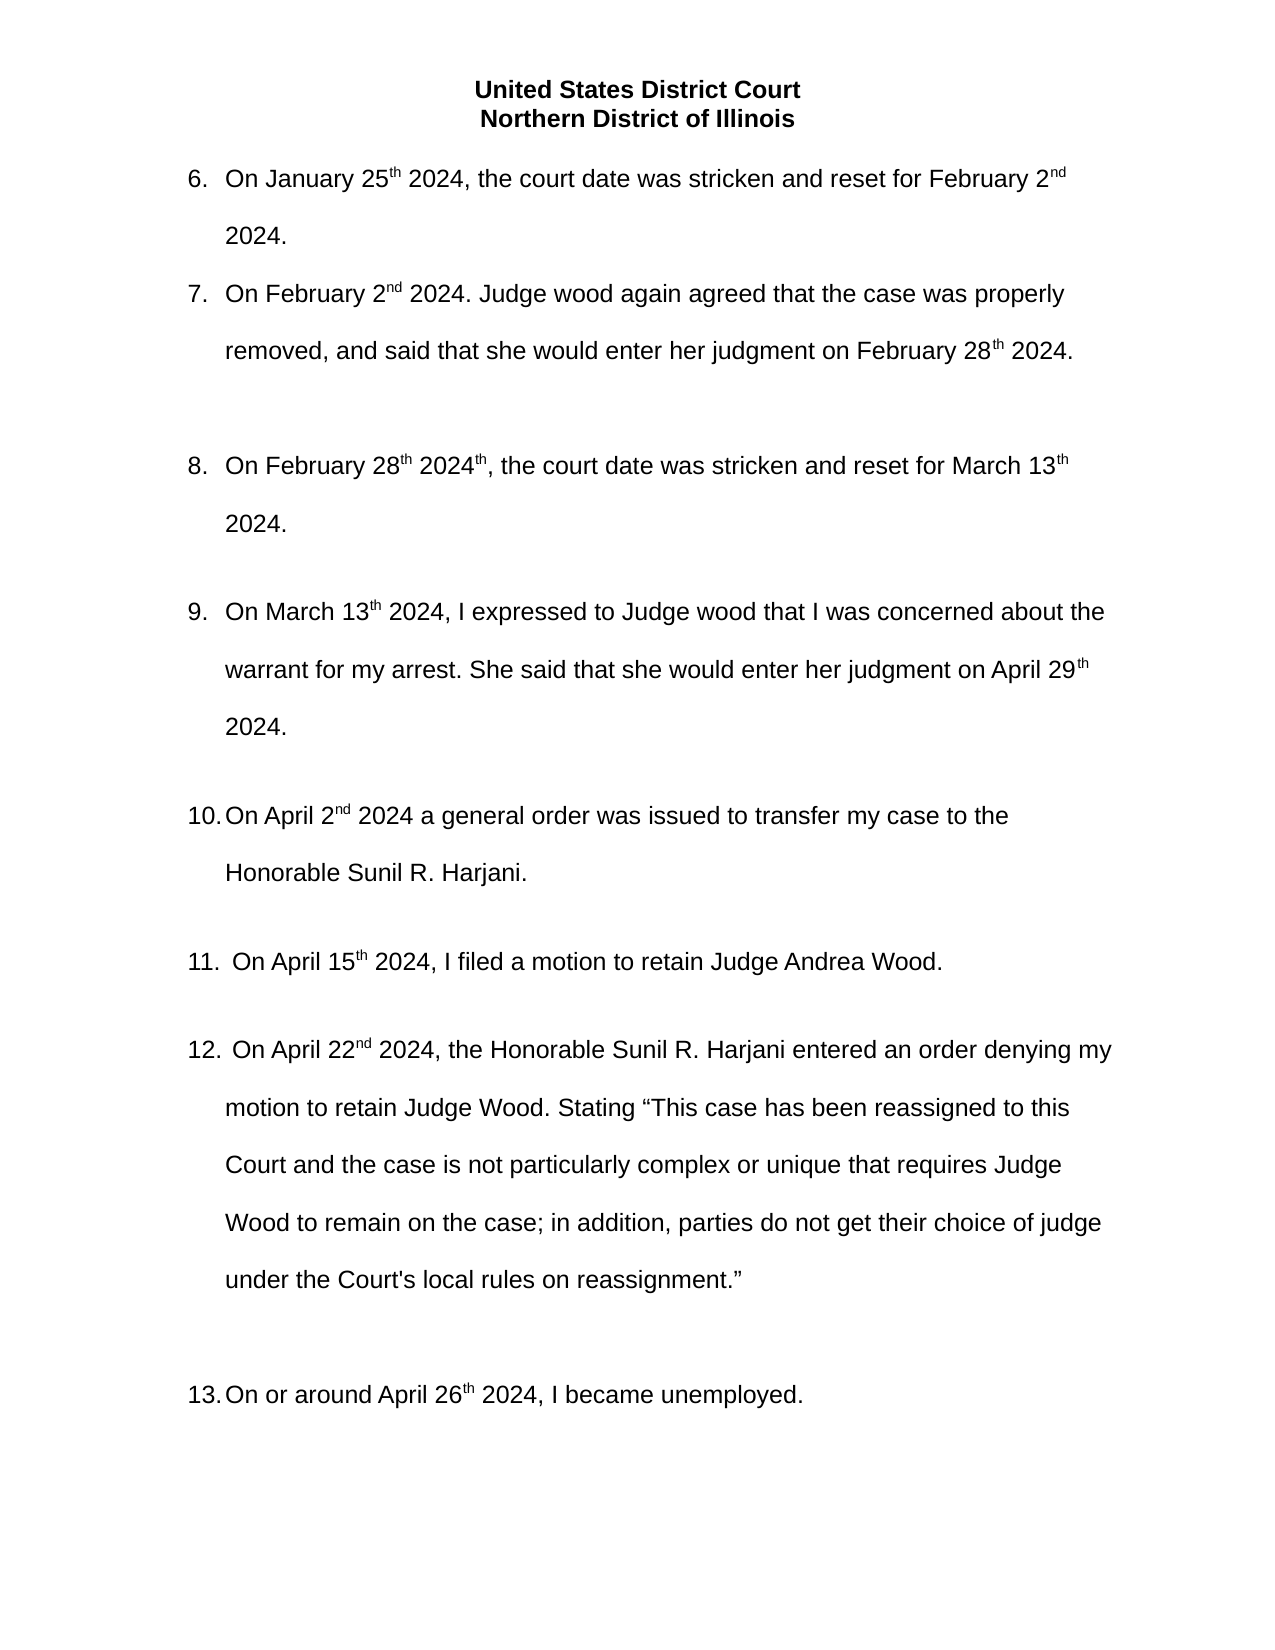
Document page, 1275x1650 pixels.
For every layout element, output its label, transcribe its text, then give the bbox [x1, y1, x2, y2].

list On April 15th 2024, I filed a motion to retain Judge Andrea Wood. [187, 947, 1125, 976]
list On January 25th 2024, the court date was stricken and reset for February 2nd 2024. [187, 164, 1125, 250]
list On March 13th 2024, I expressed to Judge wood that I was concerned about the warrant for my arrest. She said that she would enter her judgment on April 29th 2024. [187, 597, 1125, 741]
list On February 28th 2024th, the court date was stricken and reset for March 13th 2024. [187, 451, 1125, 537]
list On or around April 26th 2024, I became unemployed. [187, 1380, 1125, 1409]
list On April 2nd 2024 a general order was issued to transfer my case to the Honorable Sunil R. Harjani. [187, 801, 1125, 887]
list On February 2nd 2024. Judge wood again agreed that the case was properly removed, and said that she would enter her judgment on February 28th 2024. [187, 279, 1125, 365]
list On April 22nd 2024, the Honorable Sunil R. Harjani entered an order denying my motion to retain Judge Wood. Stating “This case has been reassigned to this Court and the case is not particularly complex or unique that requires Judge Wood to remain on the case; in addition, parties do not get their choice of judge under the Court's local rules on reassignment.” [187, 1035, 1125, 1294]
